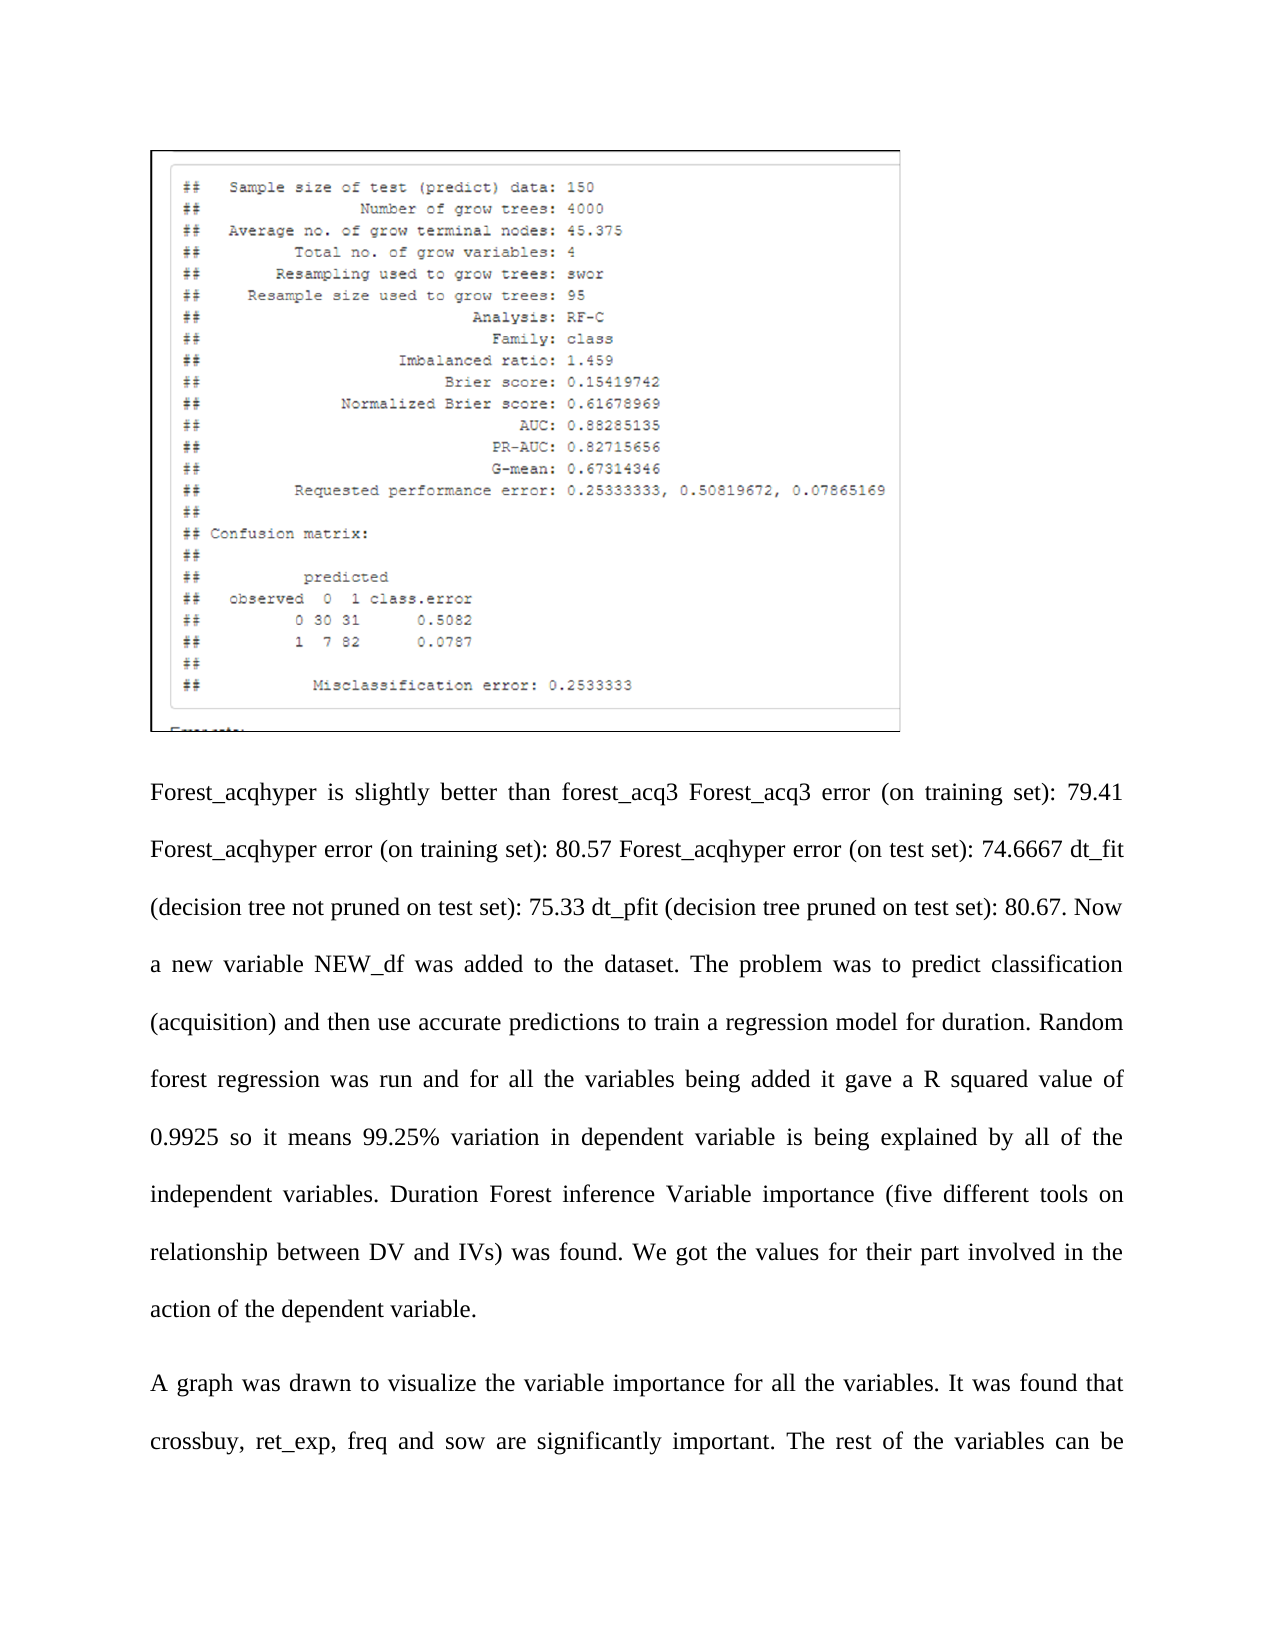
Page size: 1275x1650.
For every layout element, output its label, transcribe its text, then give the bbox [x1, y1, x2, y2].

text Forest_acqhyper is slightly better than forest_acq3 Forest_acq3 error (on training set): 79.41 Forest_acqhyper error (on training set): 80.57 Forest_acqhyper error (on test set): 74.6667 dt_fit (decision tree not pruned on test set): 75.33 dt_pfit (decision tree pruned on test set): 80.67. Now a new variable NEW_df was added to the dataset. The problem was to predict classification (acquisition) and then use accurate predictions to train a regression model for duration. Random forest regression was run and for all the variables being added it gave a R squared value of 0.9925 so it means 99.25% variation in dependent variable is being explained by all of the independent variables. Duration Forest inference Variable importance (five different tools on relationship between DV and IVs) was found. We got the values for their part involved in the action of the dependent variable. [150, 777, 1125, 1323]
picture [150, 150, 901, 732]
